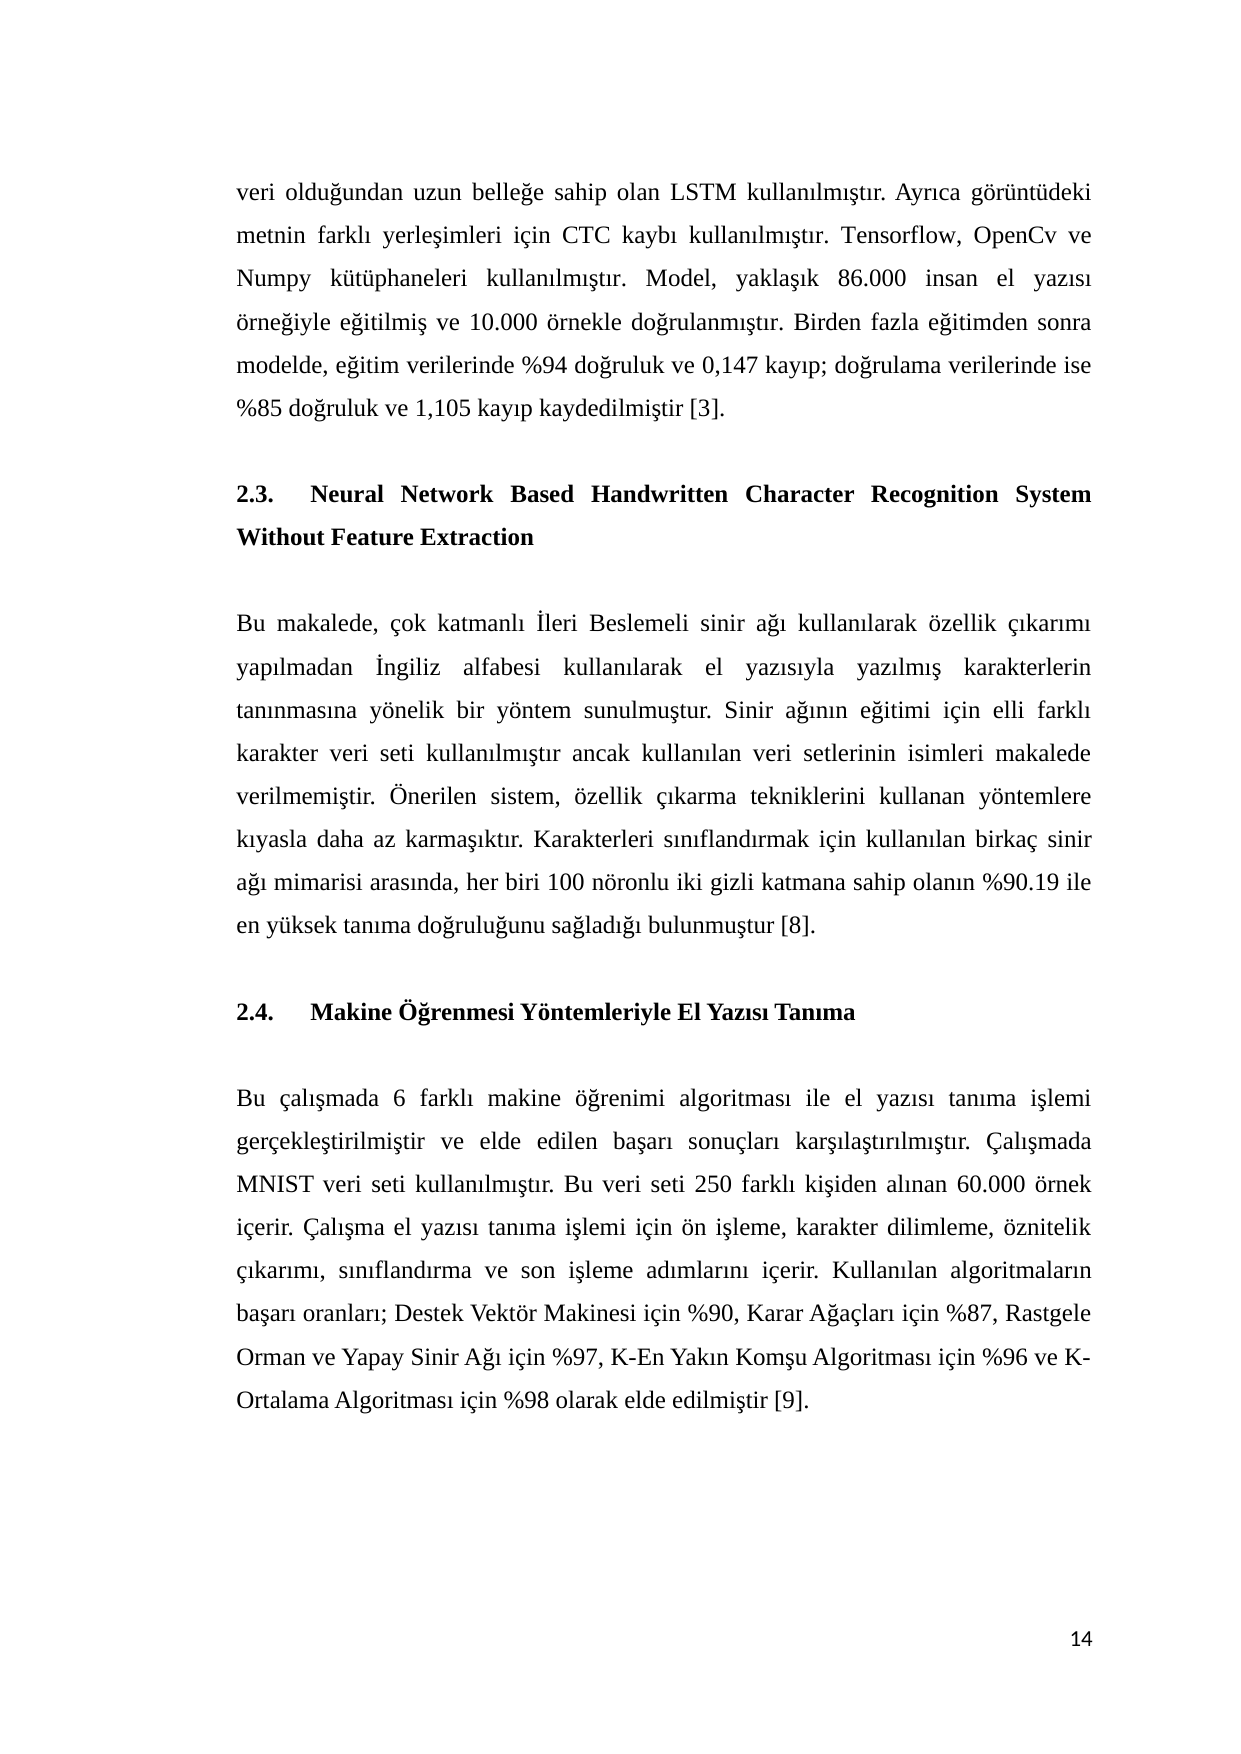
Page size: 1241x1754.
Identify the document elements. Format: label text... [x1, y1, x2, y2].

text Bu makalede, çok katmanlı İleri Beslemeli sinir ağı kullanılarak özellik çıkarımı yapılmadan İngiliz alfabesi kullanılarak el yazısıyla yazılmış karakterlerin tanınmasına yönelik bir yöntem sunulmuştur. Sinir ağının eğitimi için elli farklı karakter veri seti kullanılmıştır ancak kullanılan veri setlerinin isimleri makalede verilmemiştir. Önerilen sistem, özellik çıkarma tekniklerini kullanan yöntemlere kıyasla daha az karmaşıktır. Karakterleri sınıflandırmak için kullanılan birkaç sinir ağı mimarisi arasında, her biri 100 nöronlu iki gizli katmana sahip olanın %90.19 ile en yüksek tanıma doğruluğunu sağladığı bulunmuştur [8]. [236, 608, 1092, 939]
text Neural Network Based Handwritten Character Recognition System Without Feature Extraction [236, 479, 1092, 551]
text Bu çalışmada 6 farklı makine öğrenimi algoritması ile el yazısı tanıma işlemi gerçekleştirilmiştir ve elde edilen başarı sonuçları karşılaştırılmıştır. Çalışmada MNIST veri seti kullanılmıştır. Bu veri seti 250 farklı kişiden alınan 60.000 örnek içerir. Çalışma el yazısı tanıma işlemi için ön işleme, karakter dilimleme, öznitelik çıkarımı, sınıflandırma ve son işleme adımlarını içerir. Kullanılan algoritmaların başarı oranları; Destek Vektör Makinesi için %90, Karar Ağaçları için %87, Rastgele Orman ve Yapay Sinir Ağı için %97, K-En Yakın Komşu Algoritması için %96 ve K-Ortalama Algoritması için %98 olarak elde edilmiştir [9]. [236, 1083, 1092, 1413]
text Makine Öğrenmesi Yöntemleriyle El Yazısı Tanıma [236, 997, 1092, 1025]
